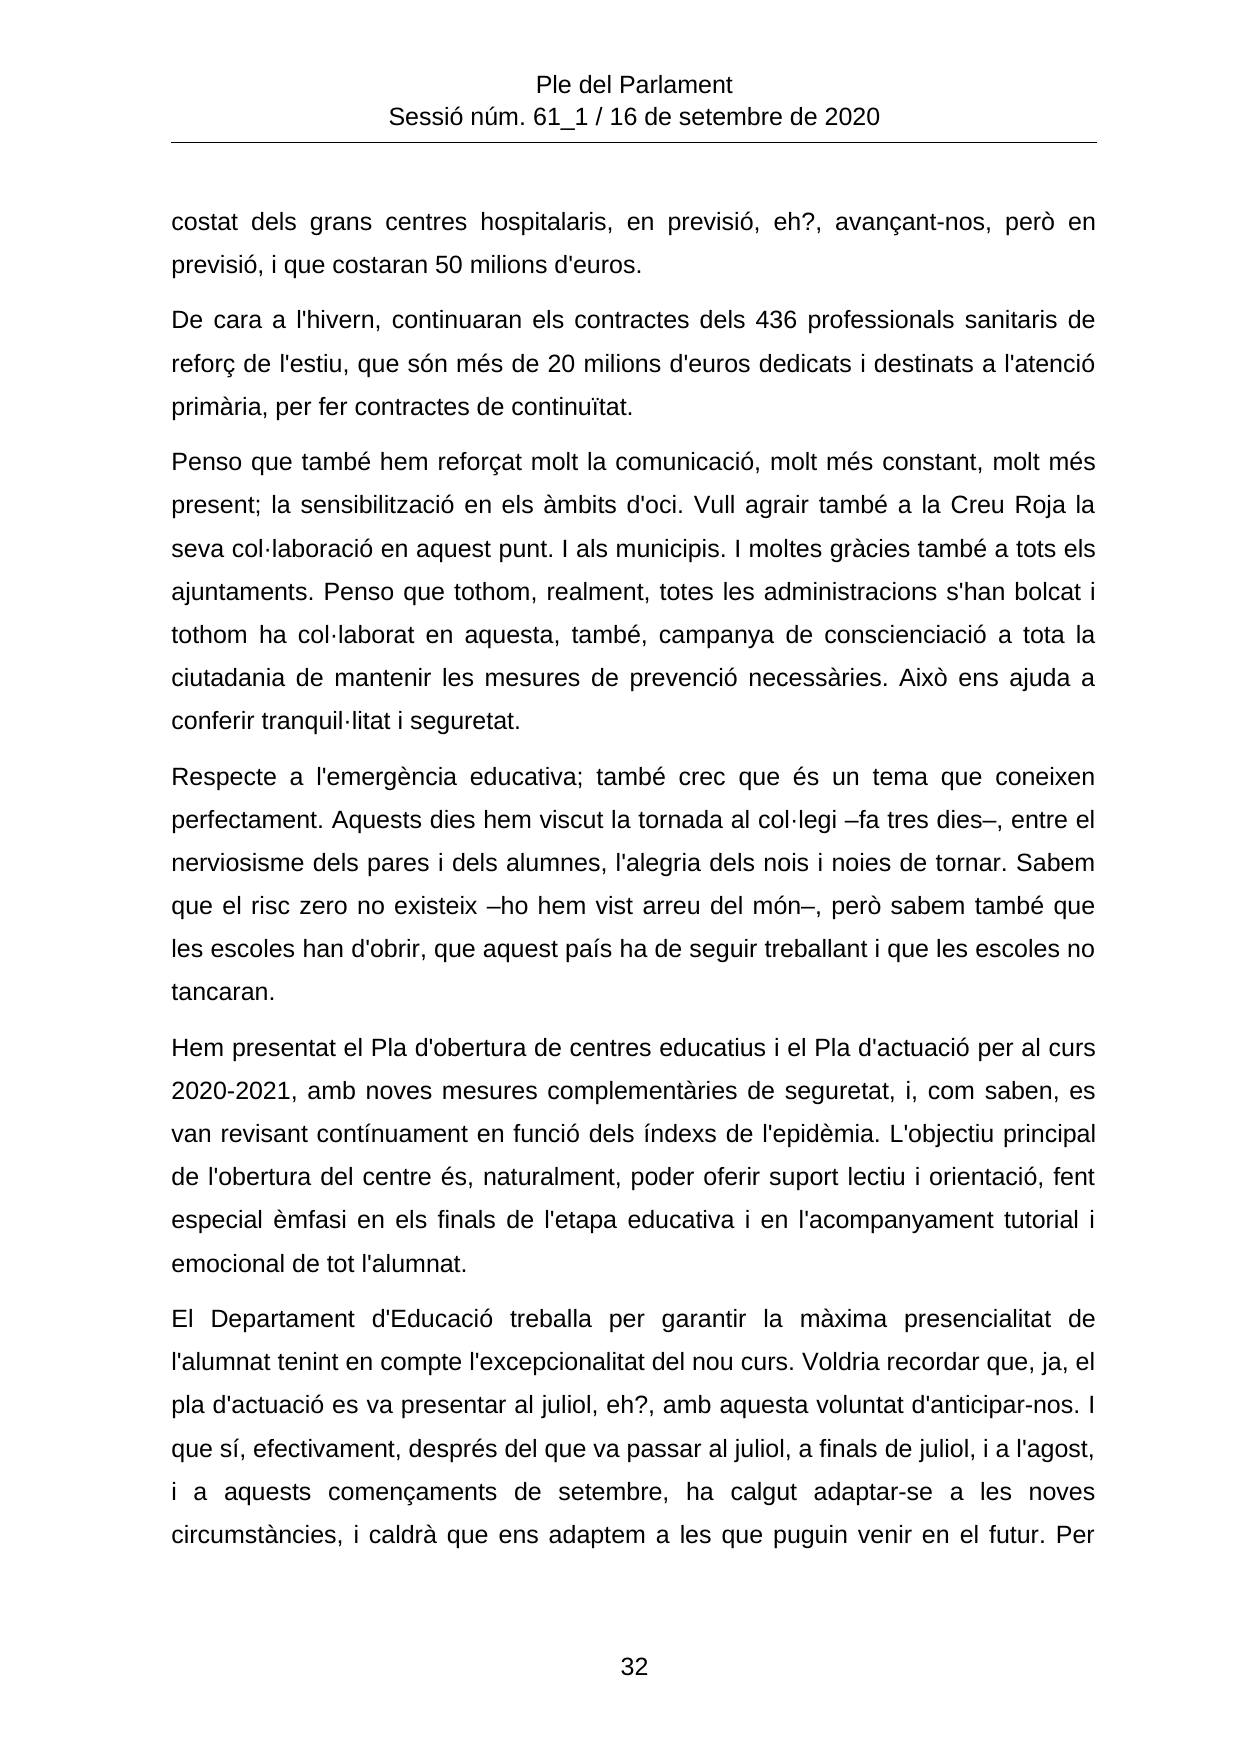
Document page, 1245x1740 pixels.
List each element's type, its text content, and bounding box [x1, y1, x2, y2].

text De cara a l'hivern, continuaran els contractes dels 436 professionals sanitaris de reforç de l'estiu, que són més de 20 milions d'euros dedicats i destinats a l'atenció primària, per fer contractes de continuïtat. [171, 306, 1097, 421]
text Respecte a l'emergència educativa; també crec que és un tema que coneixen perfectament. Aquests dies hem viscut la tornada al col·legi –fa tres dies–, entre el nerviosisme dels pares i dels alumnes, l'alegria dels nois i noies de tornar. Sabem que el risc zero no existeix –ho hem vist arreu del món–, però sabem també que les escoles han d'obrir, que aquest país ha de seguir treballant i que les escoles no tancaran. [171, 762, 1097, 1006]
text Hem presentat el Pla d'obertura de centres educatius i el Pla d'actuació per al curs 2020-2021, amb noves mesures complementàries de seguretat, i, com saben, es van revisant contínuament en funció dels índexs de l'epidèmia. L'objectiu principal de l'obertura del centre és, naturalment, poder oferir suport lectiu i orientació, fent especial èmfasi en els finals de l'etapa educativa i en l'acompanyament tutorial i emocional de tot l'alumnat. [171, 1033, 1097, 1277]
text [171, 1304, 1097, 1549]
text Penso que també hem reforçat molt la comunicació, molt més constant, molt més present; la sensibilització en els àmbits d'oci. Vull agrair també a la Creu Roja la seva col·laboració en aquest punt. I als municipis. I moltes gràcies també a tots els ajuntaments. Penso que tothom, realment, totes les administracions s'han bolcat i tothom ha col·laborat en aquesta, també, campanya de conscienciació a tota la ciutadania de mantenir les mesures de prevenció necessàries. Això ens ajuda a conferir tranquil·litat i seguretat. [171, 447, 1097, 735]
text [171, 207, 1097, 279]
